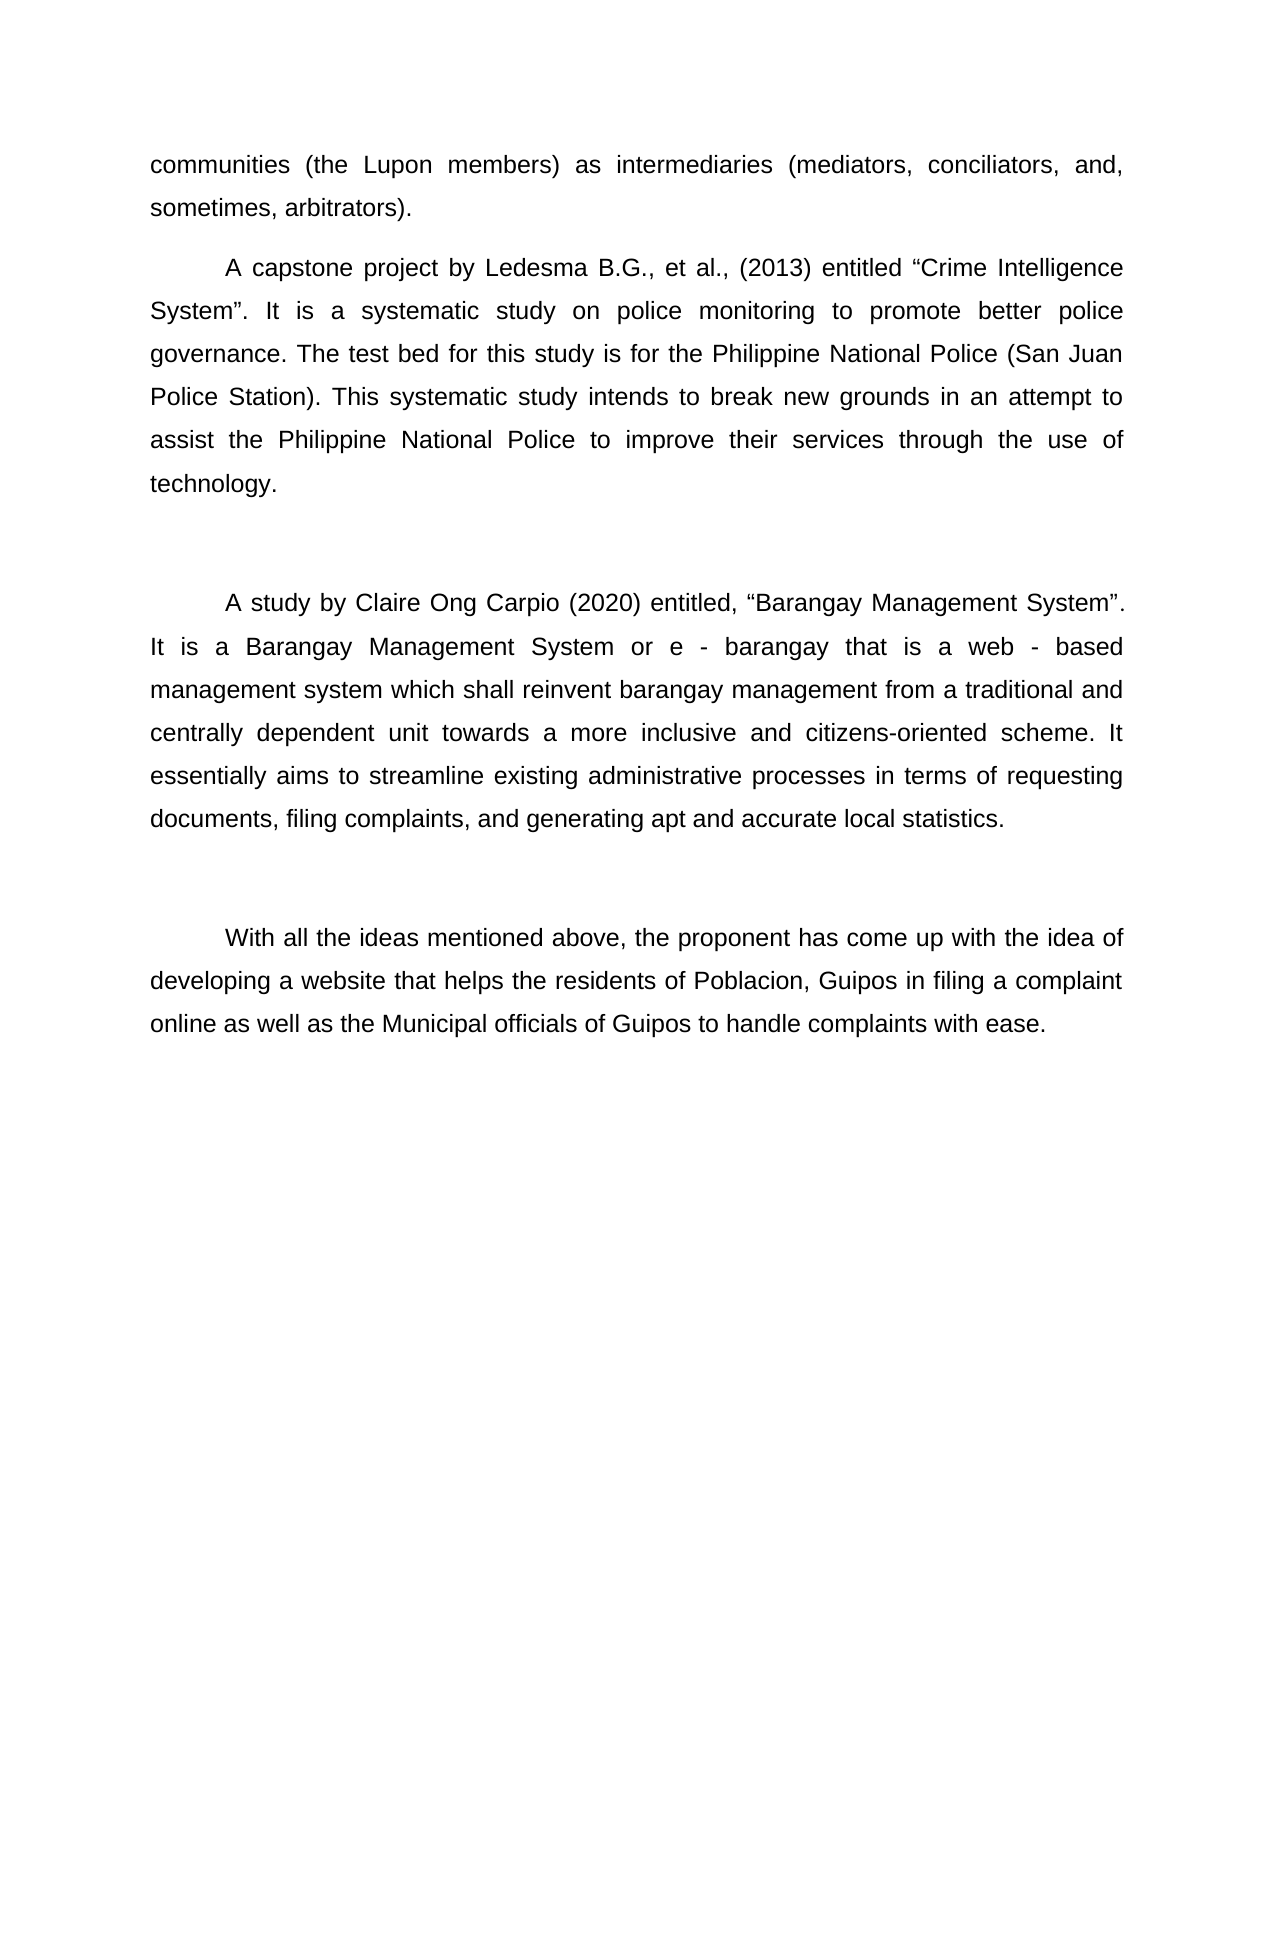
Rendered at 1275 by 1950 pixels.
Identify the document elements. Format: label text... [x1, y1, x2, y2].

text A capstone project by Ledesma B.G., et al., (2013) entitled “Crime Intelligence System”. It is a systematic study on police monitoring to promote better police governance. The test bed for this study is for the Philippine National Police (San Juan Police Station). This systematic study intends to break new grounds in an attempt to assist the Philippine National Police to improve their services through the use of technology. [150, 253, 1125, 497]
text With all the ideas mentioned above, the proponent has come up with the idea of developing a website that helps the residents of Poblacion, Guipos in filing a complaint online as well as the Municipal officials of Guipos to handle complaints with ease. [150, 923, 1125, 1038]
text A study by Claire Ong Carpio (2020) entitled, “Barangay Management System”. It is a Barangay Management System or e - barangay that is a web - based management system which shall reinvent barangay management from a traditional and centrally dependent unit towards a more inclusive and citizens-oriented scheme. It essentially aims to streamline existing administrative processes in terms of requesting documents, filing complaints, and generating apt and accurate local statistics. [150, 588, 1125, 833]
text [150, 150, 1125, 222]
